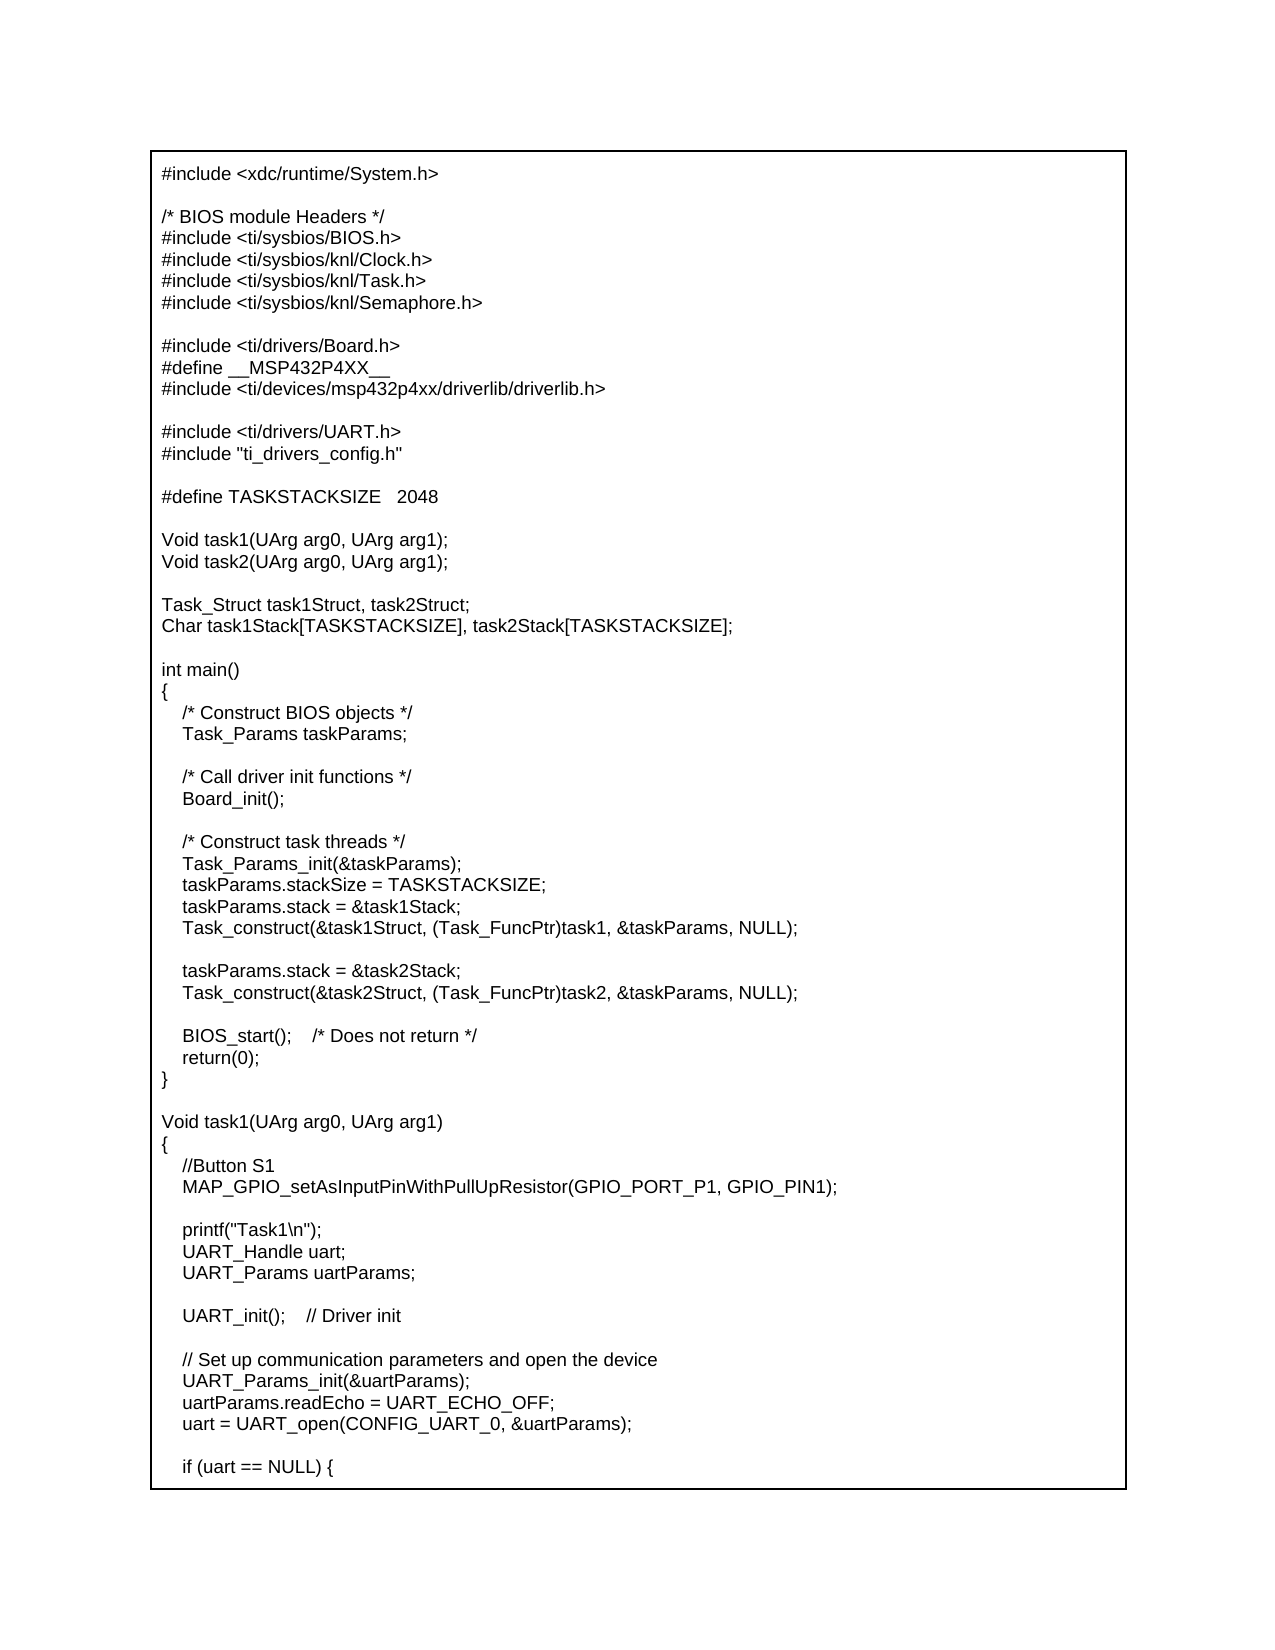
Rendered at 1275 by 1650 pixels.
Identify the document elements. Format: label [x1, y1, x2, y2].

table_cell [152, 152, 1125, 1488]
